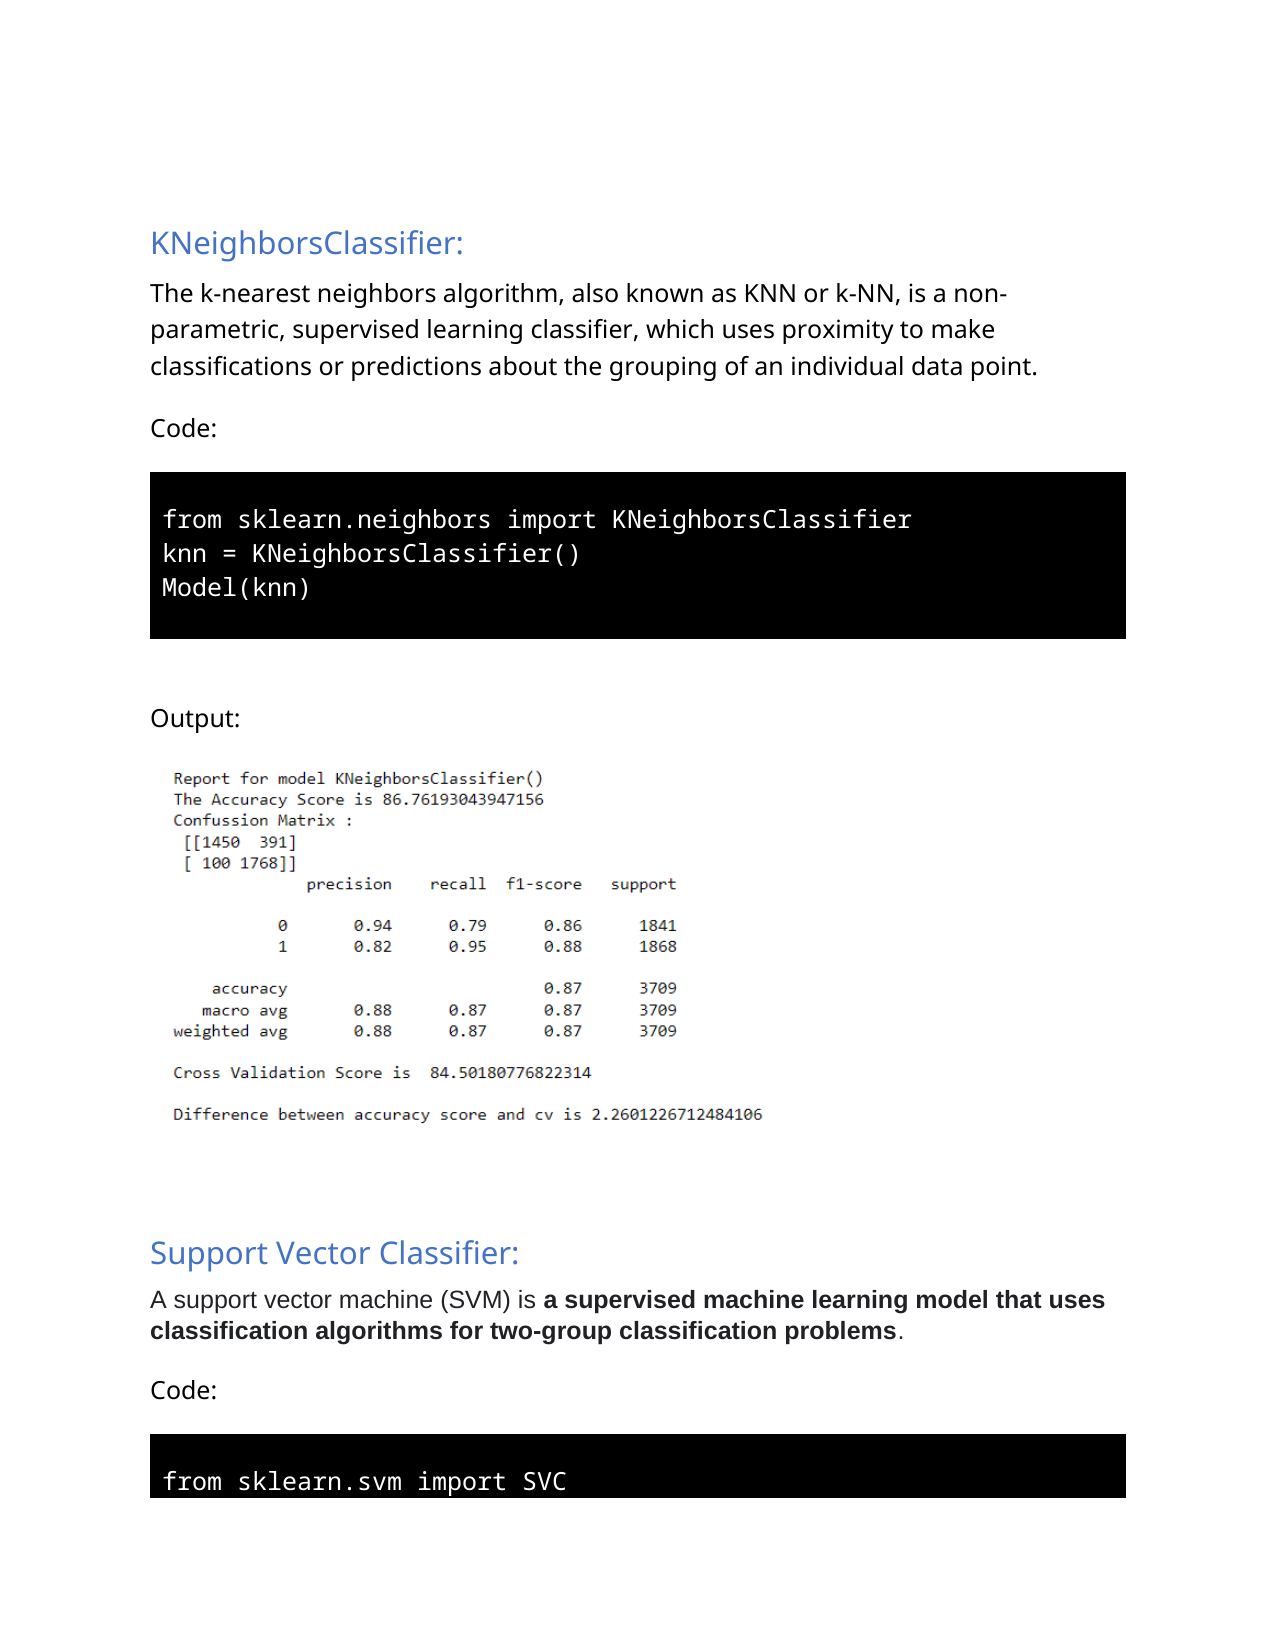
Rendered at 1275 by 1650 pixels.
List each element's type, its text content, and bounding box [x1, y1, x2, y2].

text The k-nearest neighbors algorithm, also known as KNN or k-NN, is a non-parametric, supervised learning classifier, which uses proximity to make classifications or predictions about the grouping of an individual data point. [150, 275, 1125, 383]
text Code: [150, 411, 1125, 444]
text A support vector machine (SVM) is a supervised machine learning model that uses classification algorithms for two-group classification problems. [150, 1285, 1125, 1345]
table_header from sklearn.neighbors import KNeighborsClassifier knn = KNeighborsClassifier() Model(knn) [151, 473, 1125, 638]
text Code: [150, 1372, 1125, 1406]
subtitle KNeighborsClassifier: [150, 221, 1125, 263]
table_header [151, 1435, 1125, 1497]
text Output: [150, 700, 1125, 734]
subtitle Support Vector Classifier: [150, 1231, 1125, 1274]
